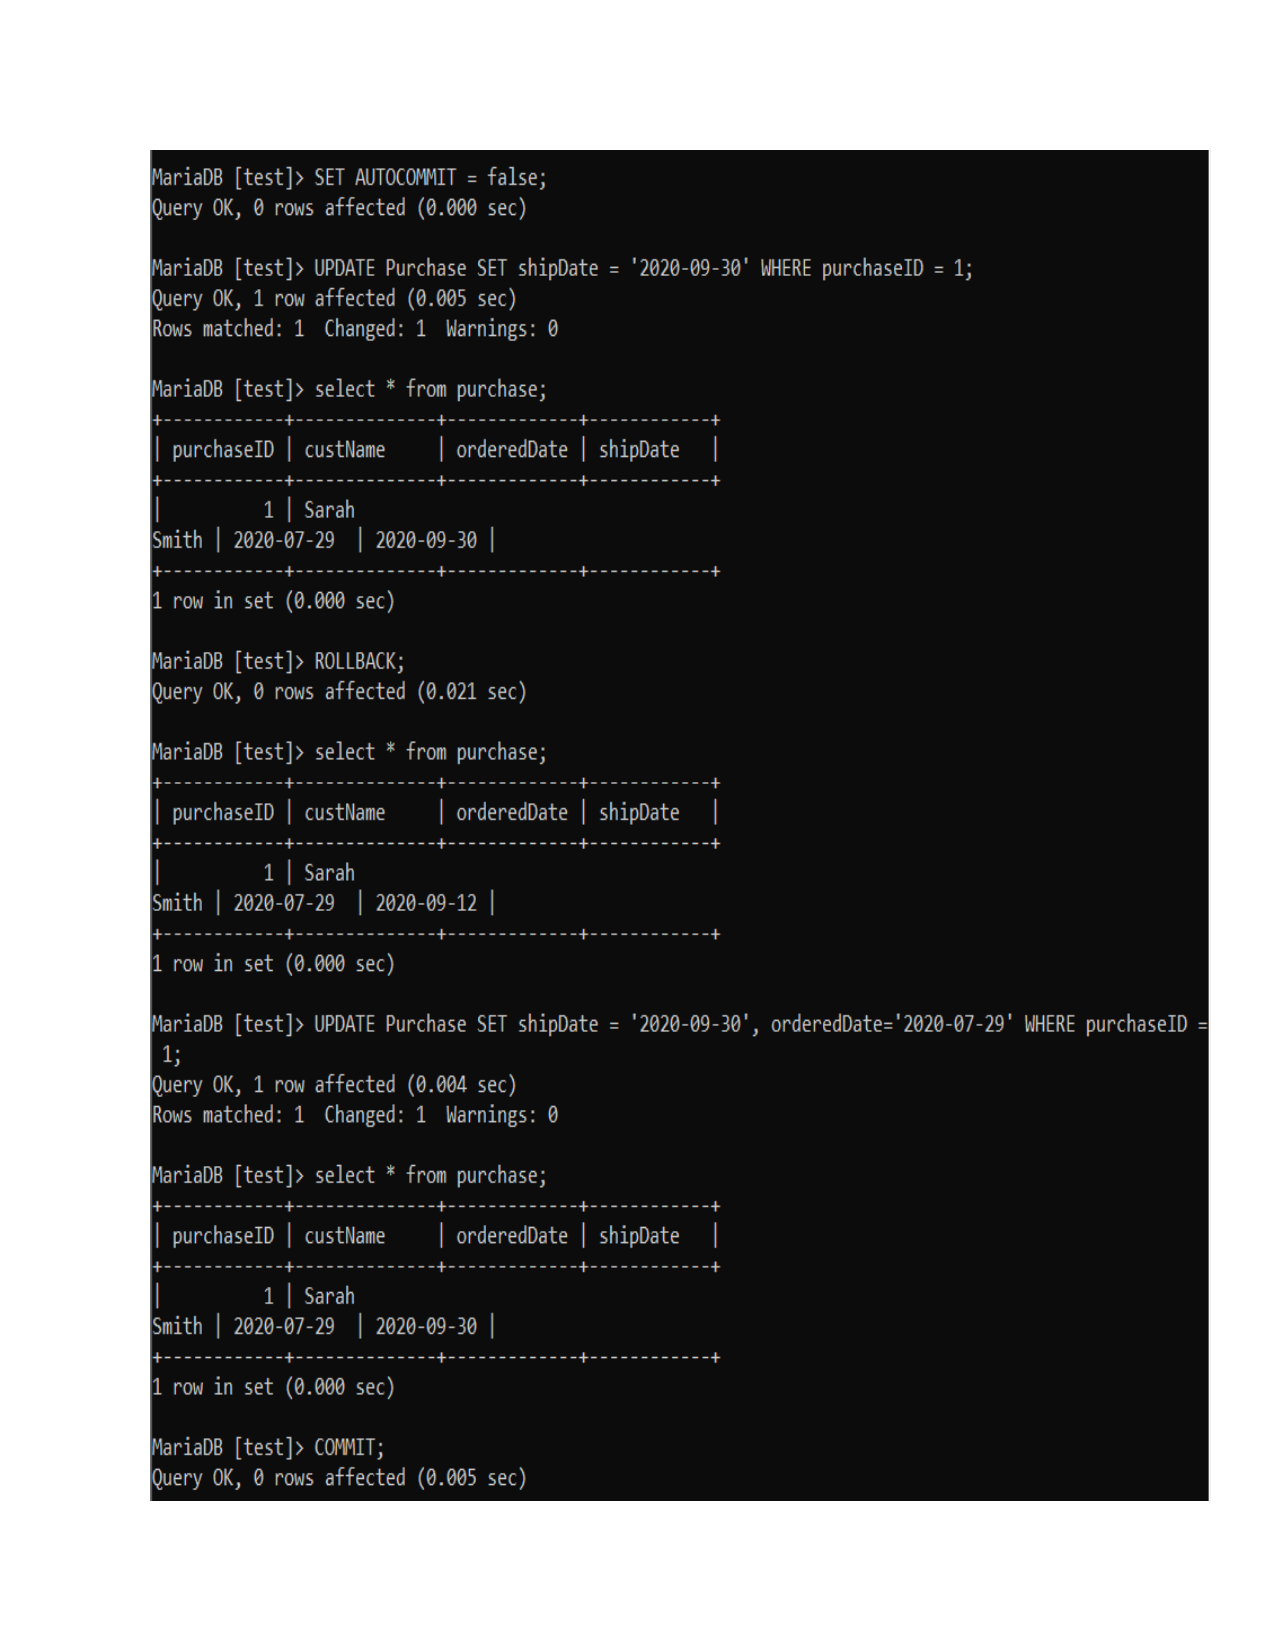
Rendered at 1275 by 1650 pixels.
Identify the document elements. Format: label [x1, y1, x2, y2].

picture [150, 150, 1211, 1501]
